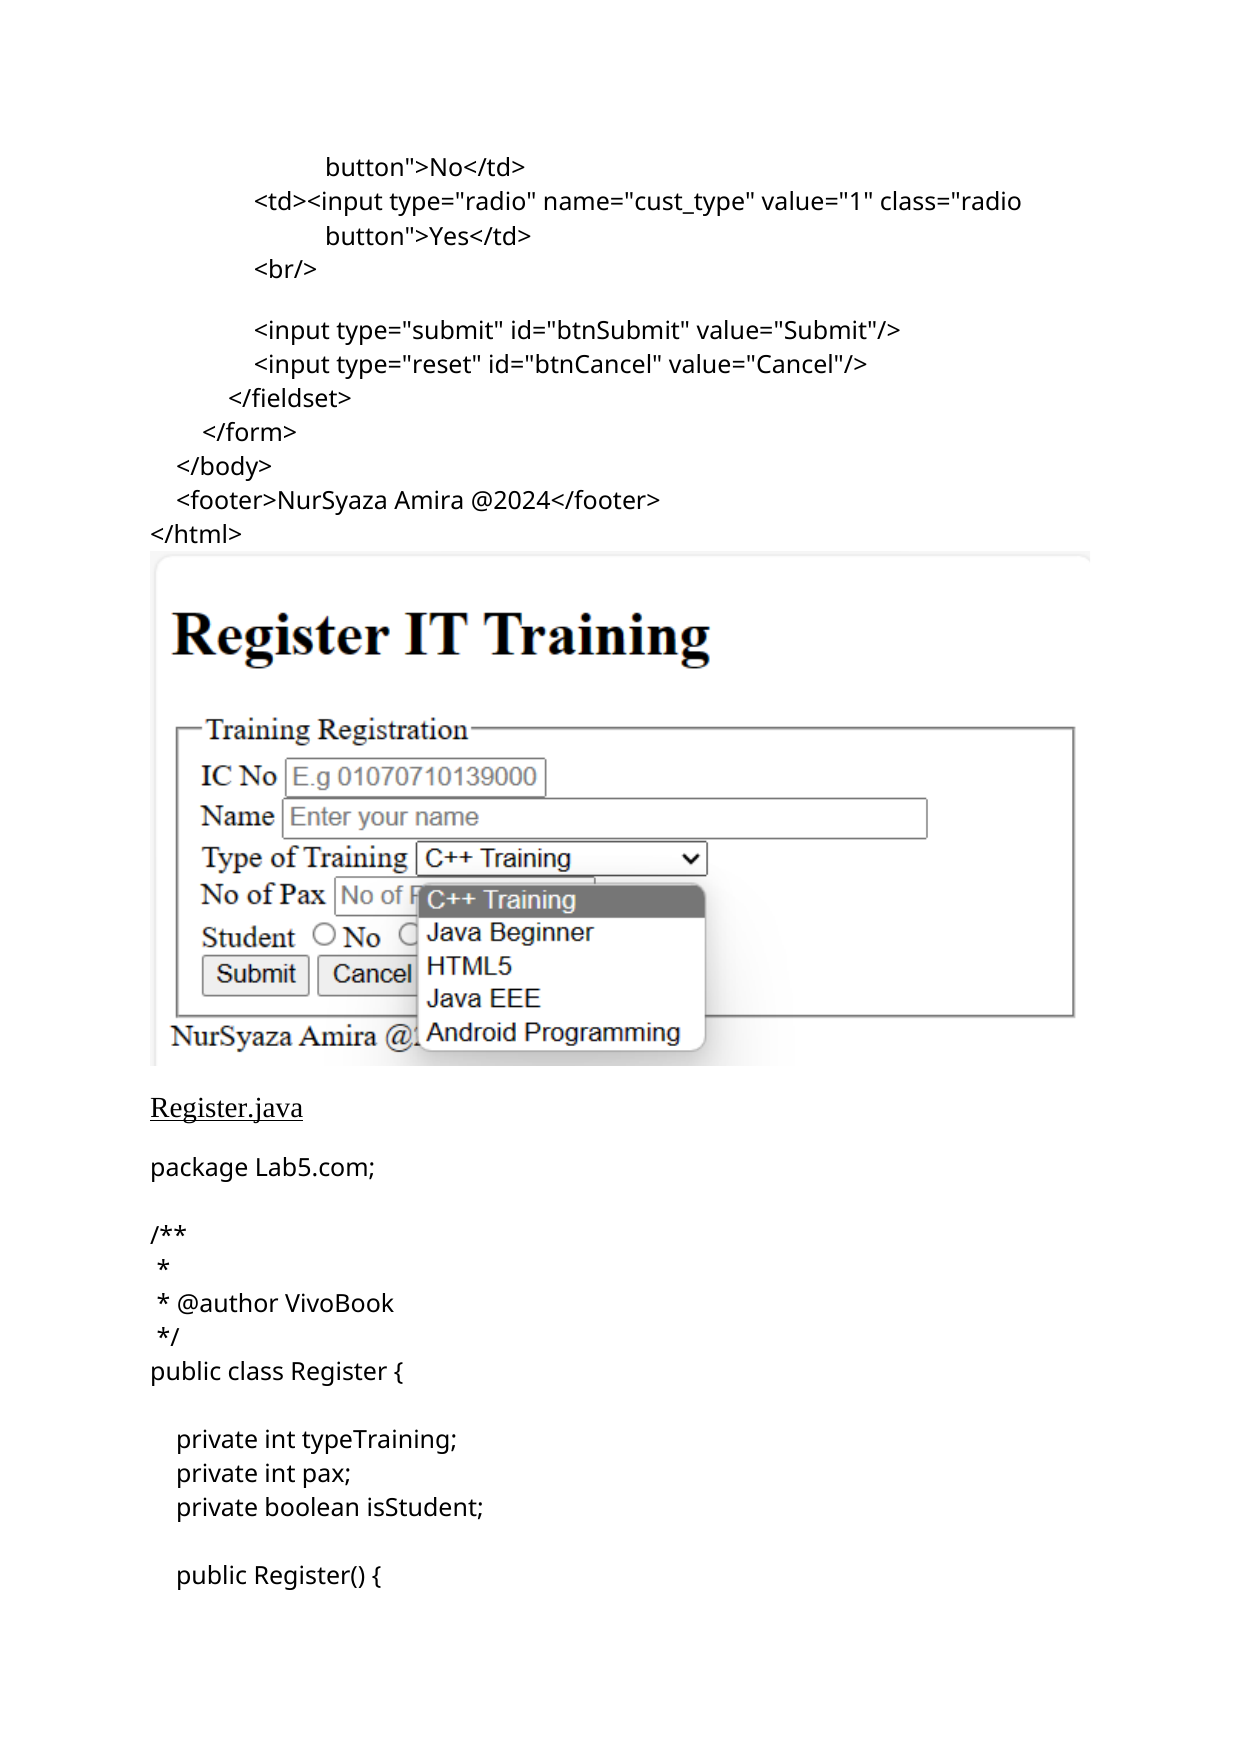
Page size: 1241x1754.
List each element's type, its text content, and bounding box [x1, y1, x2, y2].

text private int typeTraining; [150, 1422, 1090, 1456]
text button">Yes</td> [150, 218, 1090, 252]
text private int pax; [150, 1456, 1090, 1490]
text </html> [150, 517, 1090, 551]
text <input type="reset" id="btnCancel" value="Cancel"/> [150, 347, 1090, 381]
text </body> [150, 449, 1090, 483]
text public Register() { [150, 1558, 1090, 1592]
text private boolean isStudent; [150, 1490, 1090, 1524]
text <input type="submit" id="btnSubmit" value="Submit"/> [150, 313, 1090, 347]
text <footer>NurSyaza Amira @2024</footer> [150, 483, 1090, 517]
text * @author VivoBook [150, 1285, 1090, 1319]
text /** [150, 1217, 1090, 1251]
picture [150, 551, 1091, 1066]
text * [150, 1251, 1090, 1285]
text Register.java [150, 1091, 1090, 1124]
text <br/> [150, 252, 1090, 286]
text </fieldset> [150, 381, 1090, 415]
text <td><input type="radio" name="cust_type" value="1" class="radio [150, 184, 1090, 218]
text </form> [150, 415, 1090, 449]
text button">No</td> [150, 150, 1090, 184]
text */ [150, 1319, 1090, 1353]
text public class Register { [150, 1353, 1090, 1388]
text package Lab5.com; [150, 1149, 1090, 1183]
